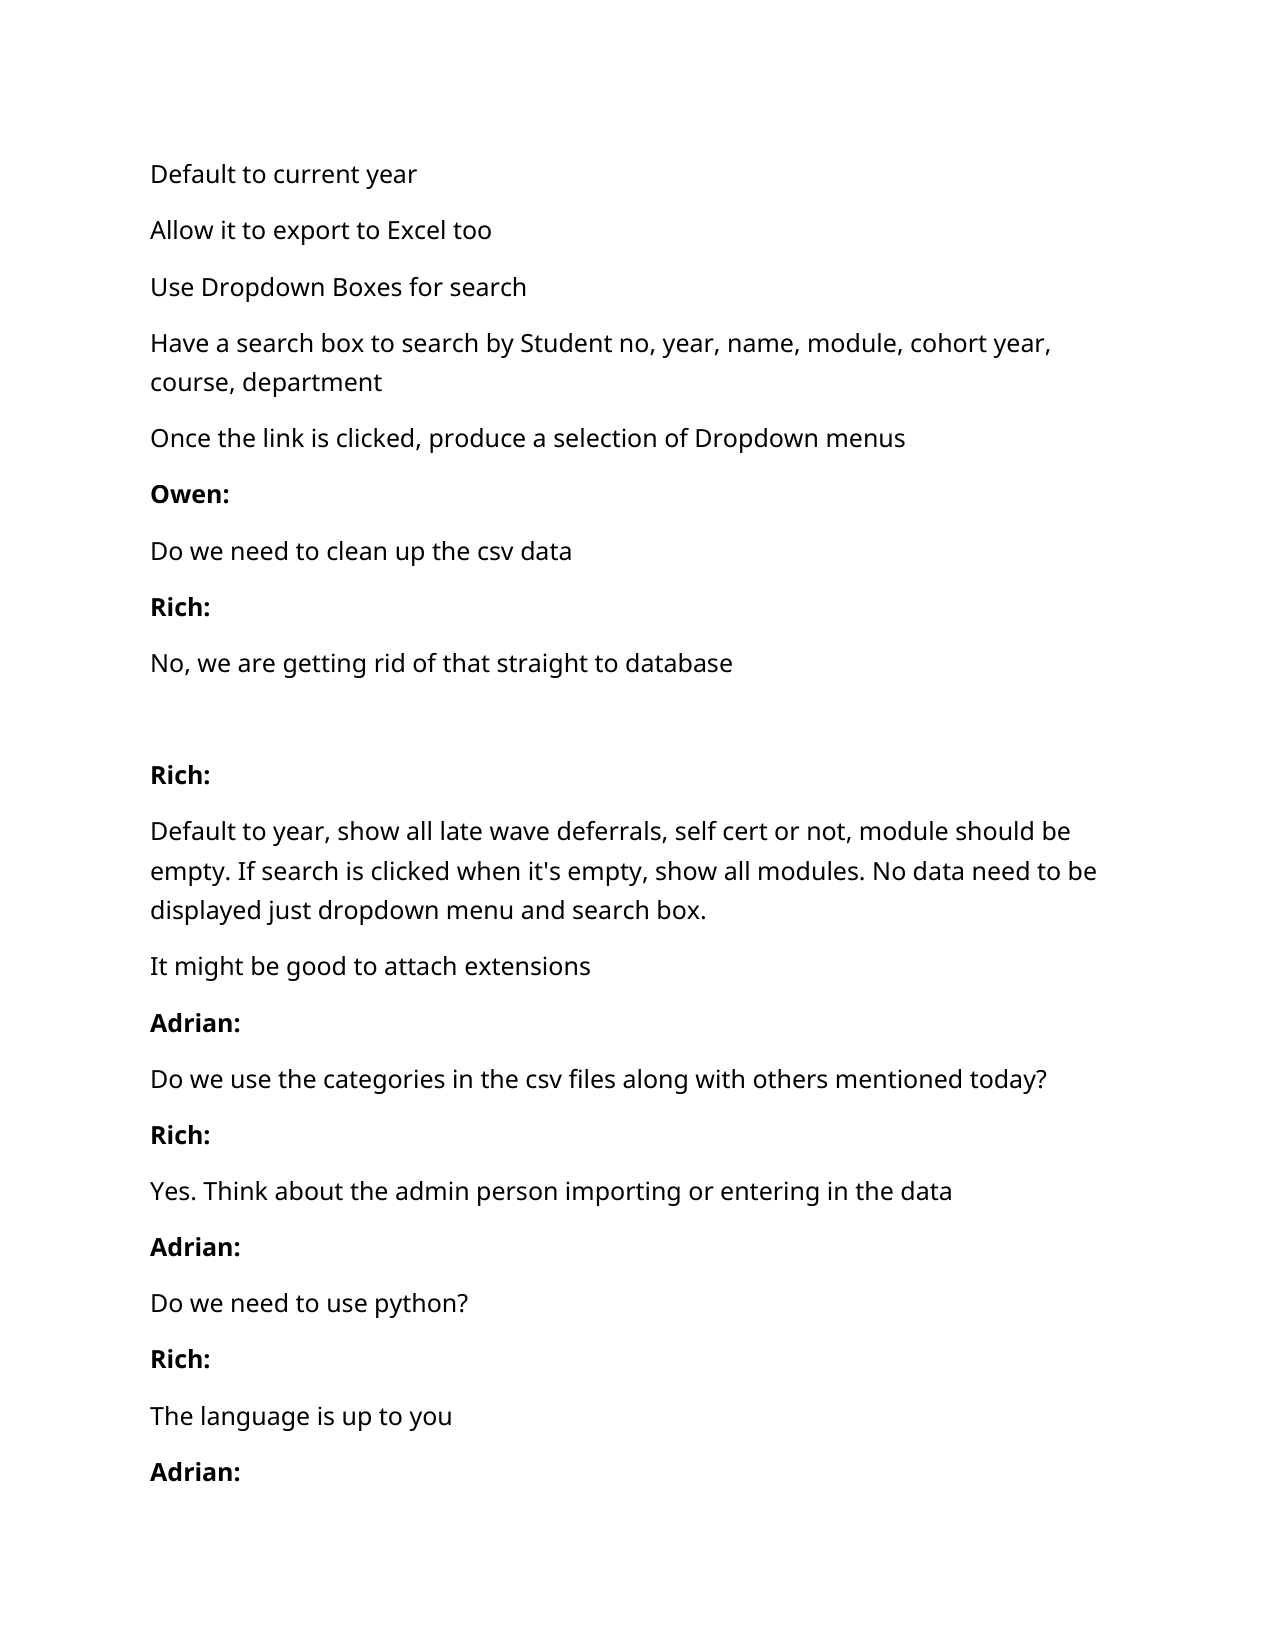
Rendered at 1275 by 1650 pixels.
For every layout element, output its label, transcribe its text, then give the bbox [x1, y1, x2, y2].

text Use Dropdown Boxes for search [150, 269, 1125, 303]
text Yes. Think about the admin person importing or entering in the data [150, 1174, 1125, 1208]
text Once the link is clicked, produce a selection of Dropdown menus [150, 421, 1125, 455]
text Allow it to export to Excel too [150, 213, 1125, 247]
text Rich: [150, 1342, 1125, 1376]
text Default to year, show all late wave deferrals, self cert or not, module should be empty. If search is clicked when it's empty, show all modules. No data need to be displayed just dropdown menu and search box. [150, 814, 1125, 927]
text Do we need to clean up the csv data [150, 533, 1125, 567]
text It might be good to attach extensions [150, 949, 1125, 983]
text Rich: [150, 758, 1125, 792]
text Default to current year [150, 157, 1125, 191]
text Adrian: [150, 1454, 1125, 1488]
text Have a search box to search by Student no, year, name, module, cohort year, course, department [150, 325, 1125, 399]
text Rich: [150, 589, 1125, 623]
text The language is up to you [150, 1398, 1125, 1432]
text Owen: [150, 477, 1125, 511]
text No, we are getting rid of that straight to database [150, 646, 1125, 679]
text Adrian: [150, 1230, 1125, 1264]
text Adrian: [150, 1005, 1125, 1039]
text Do we use the categories in the csv files along with others mentioned today? [150, 1061, 1125, 1095]
text Rich: [150, 1117, 1125, 1152]
text Do we need to use python? [150, 1286, 1125, 1320]
